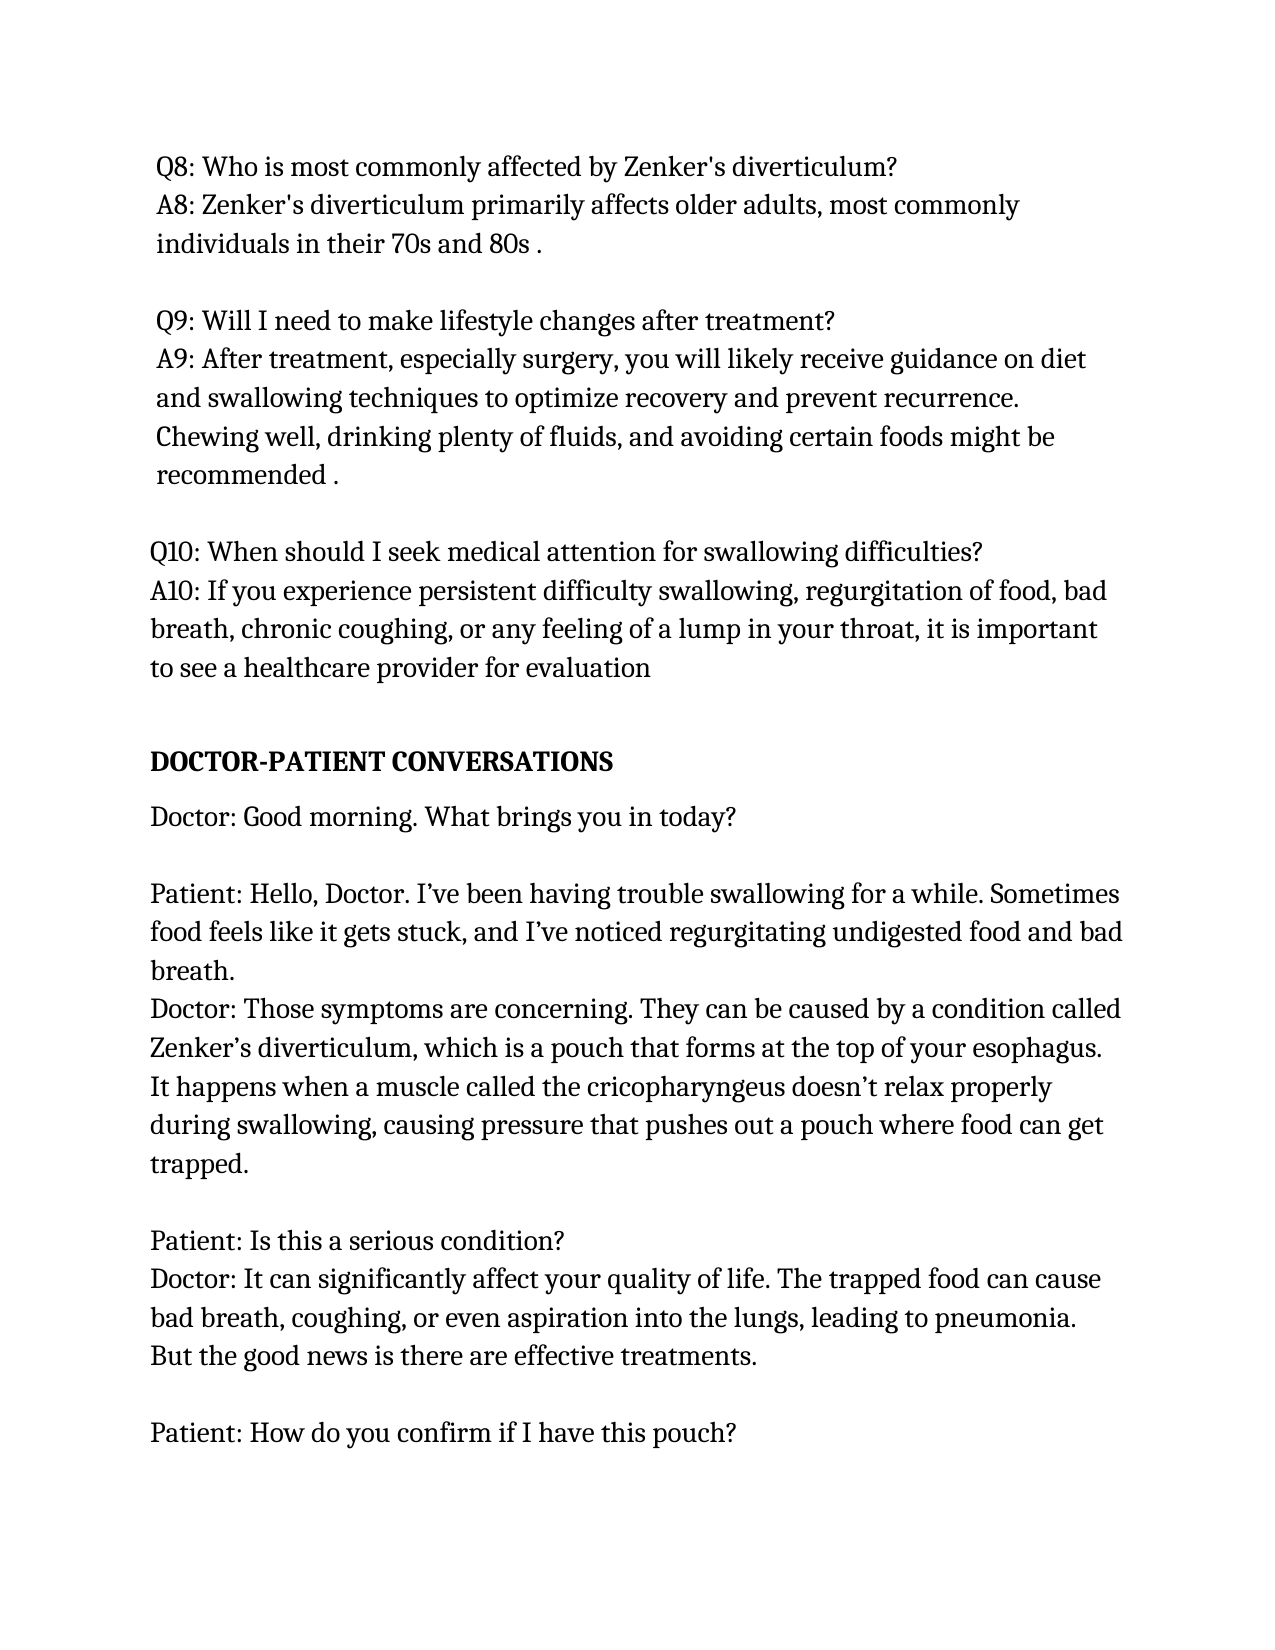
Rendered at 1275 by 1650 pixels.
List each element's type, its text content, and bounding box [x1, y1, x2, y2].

text Patient: How do you confirm if I have this pouch? [150, 1417, 1125, 1450]
text Q9: Will I need to make lifestyle changes after treatment? A9: After treatment, especially surgery, you will likely receive guidance on diet and swallowing techniques to optimize recovery and prevent recurrence. Chewing well, drinking plenty of fluids, and avoiding certain foods might be recommended . [156, 304, 1125, 492]
text DOCTOR-PATIENT CONVERSATIONS [150, 745, 1125, 778]
text Patient: Hello, Doctor. I’ve been having trouble swallowing for a while. Sometimes food feels like it gets stuck, and I’ve noticed regurgitating undigested food and bad breath. [150, 877, 1125, 988]
text Patient: Is this a serious condition? [150, 1224, 1125, 1257]
text Doctor: Good morning. What brings you in today? [150, 800, 1125, 833]
text Q8: Who is most commonly affected by Zenker's diverticulum? A8: Zenker's diverticulum primarily affects older adults, most commonly individuals in their 70s and 80s . [156, 150, 1125, 261]
text Doctor: Those symptoms are concerning. They can be caused by a condition called Zenker’s diverticulum, which is a pouch that forms at the top of your esophagus. It happens when a muscle called the cricopharyngeus doesn’t relax properly during swallowing, causing pressure that pushes out a pouch where food can get trapped. [150, 993, 1125, 1180]
text Doctor: It can significantly affect your quality of life. The trapped food can cause bad breath, coughing, or even aspiration into the lungs, leading to pneumonia. But the good news is there are effective treatments. [150, 1262, 1125, 1373]
text Q10: When should I seek medical attention for swallowing difficulties? A10: If you experience persistent difficulty swallowing, regurgitation of food, bad breath, chronic coughing, or any feeling of a lump in your throat, it is important to see a healthcare provider for evaluation [150, 535, 1125, 684]
